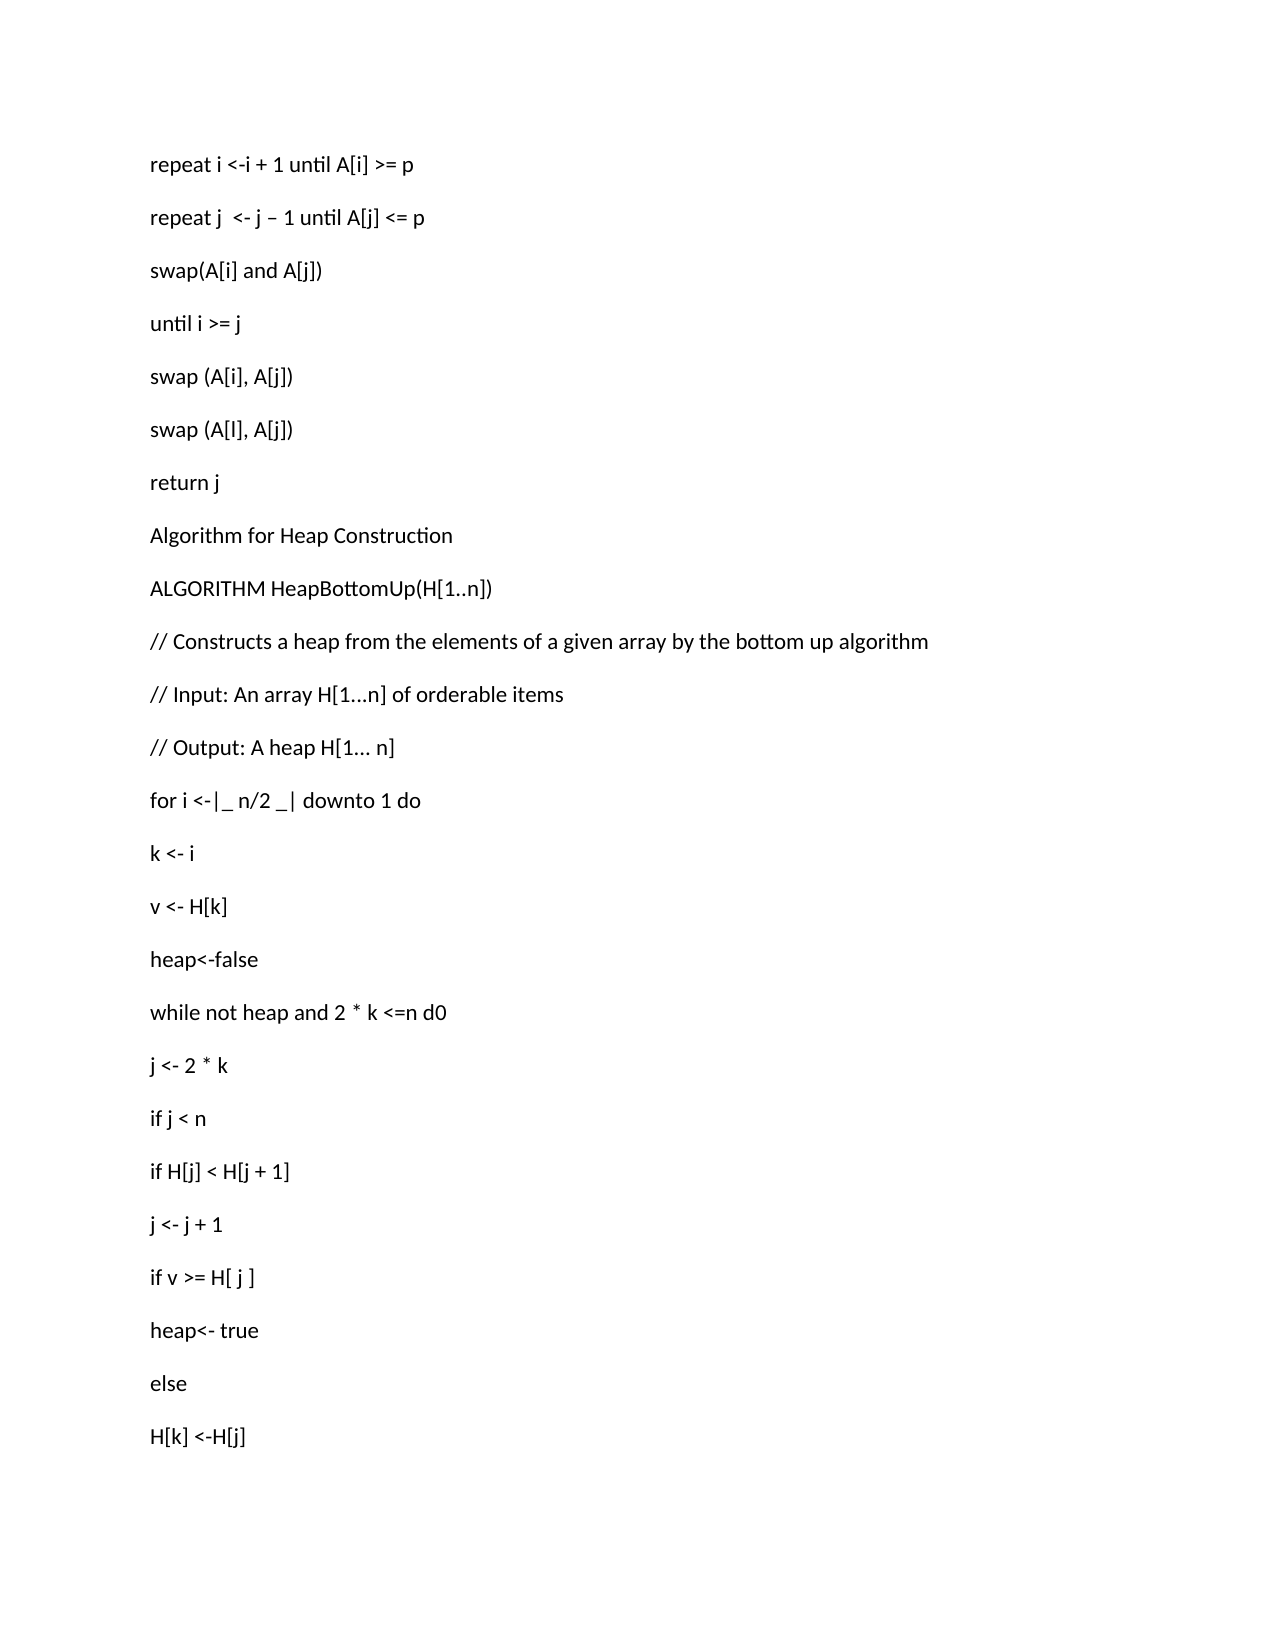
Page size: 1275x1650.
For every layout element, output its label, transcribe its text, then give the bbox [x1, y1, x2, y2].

text // Constructs a heap from the elements of a given array by the bottom up algorithm [150, 627, 1125, 655]
text H[k] <-H[j] [150, 1422, 1125, 1451]
text swap (A[l], A[j]) [150, 415, 1125, 443]
text heap<- true [150, 1316, 1125, 1344]
text for i <-|_ n/2 _| downto 1 do [150, 786, 1125, 814]
text Algorithm for Heap Construction [150, 521, 1125, 549]
text return j [150, 468, 1125, 496]
text j <- j + 1 [150, 1210, 1125, 1238]
text // Output: A heap H[1... n] [150, 733, 1125, 761]
text if H[j] < H[j + 1] [150, 1157, 1125, 1185]
text until i >= j [150, 309, 1125, 337]
text swap (A[i], A[j]) [150, 362, 1125, 390]
text if j < n [150, 1104, 1125, 1132]
text k <- i [150, 839, 1125, 867]
text repeat j <- j – 1 until A[j] <= p [150, 203, 1125, 231]
text j <- 2 * k [150, 1051, 1125, 1079]
text else [150, 1369, 1125, 1397]
text v <- H[k] [150, 892, 1125, 920]
text ALGORITHM HeapBottomUp(H[1..n]) [150, 574, 1125, 602]
text repeat i <-i + 1 until A[i] >= p [150, 150, 1125, 178]
text heap<-false [150, 945, 1125, 973]
text // Input: An array H[1...n] of orderable items [150, 680, 1125, 708]
text swap(A[i] and A[j]) [150, 256, 1125, 284]
text while not heap and 2 * k <=n d0 [150, 998, 1125, 1026]
text if v >= H[ j ] [150, 1263, 1125, 1291]
